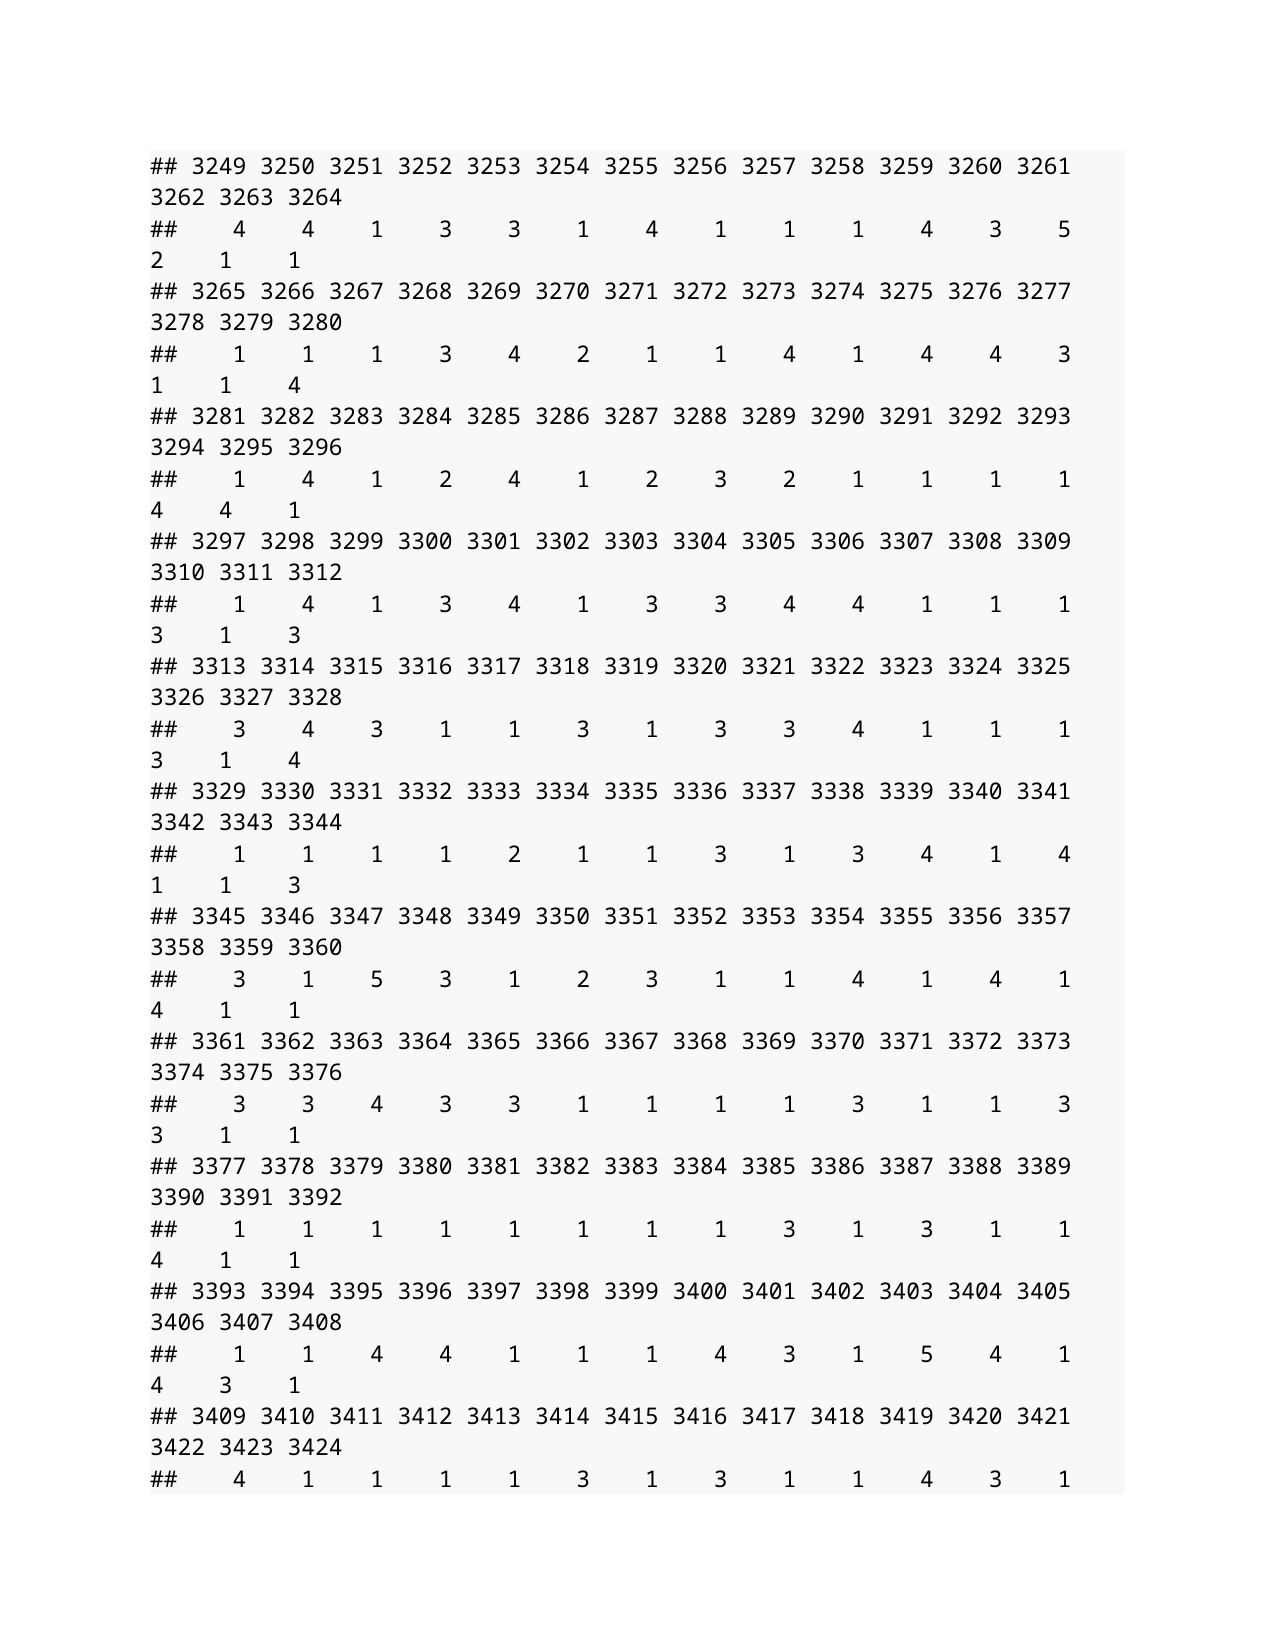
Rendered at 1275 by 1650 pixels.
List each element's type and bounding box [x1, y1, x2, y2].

text [150, 150, 1125, 1494]
